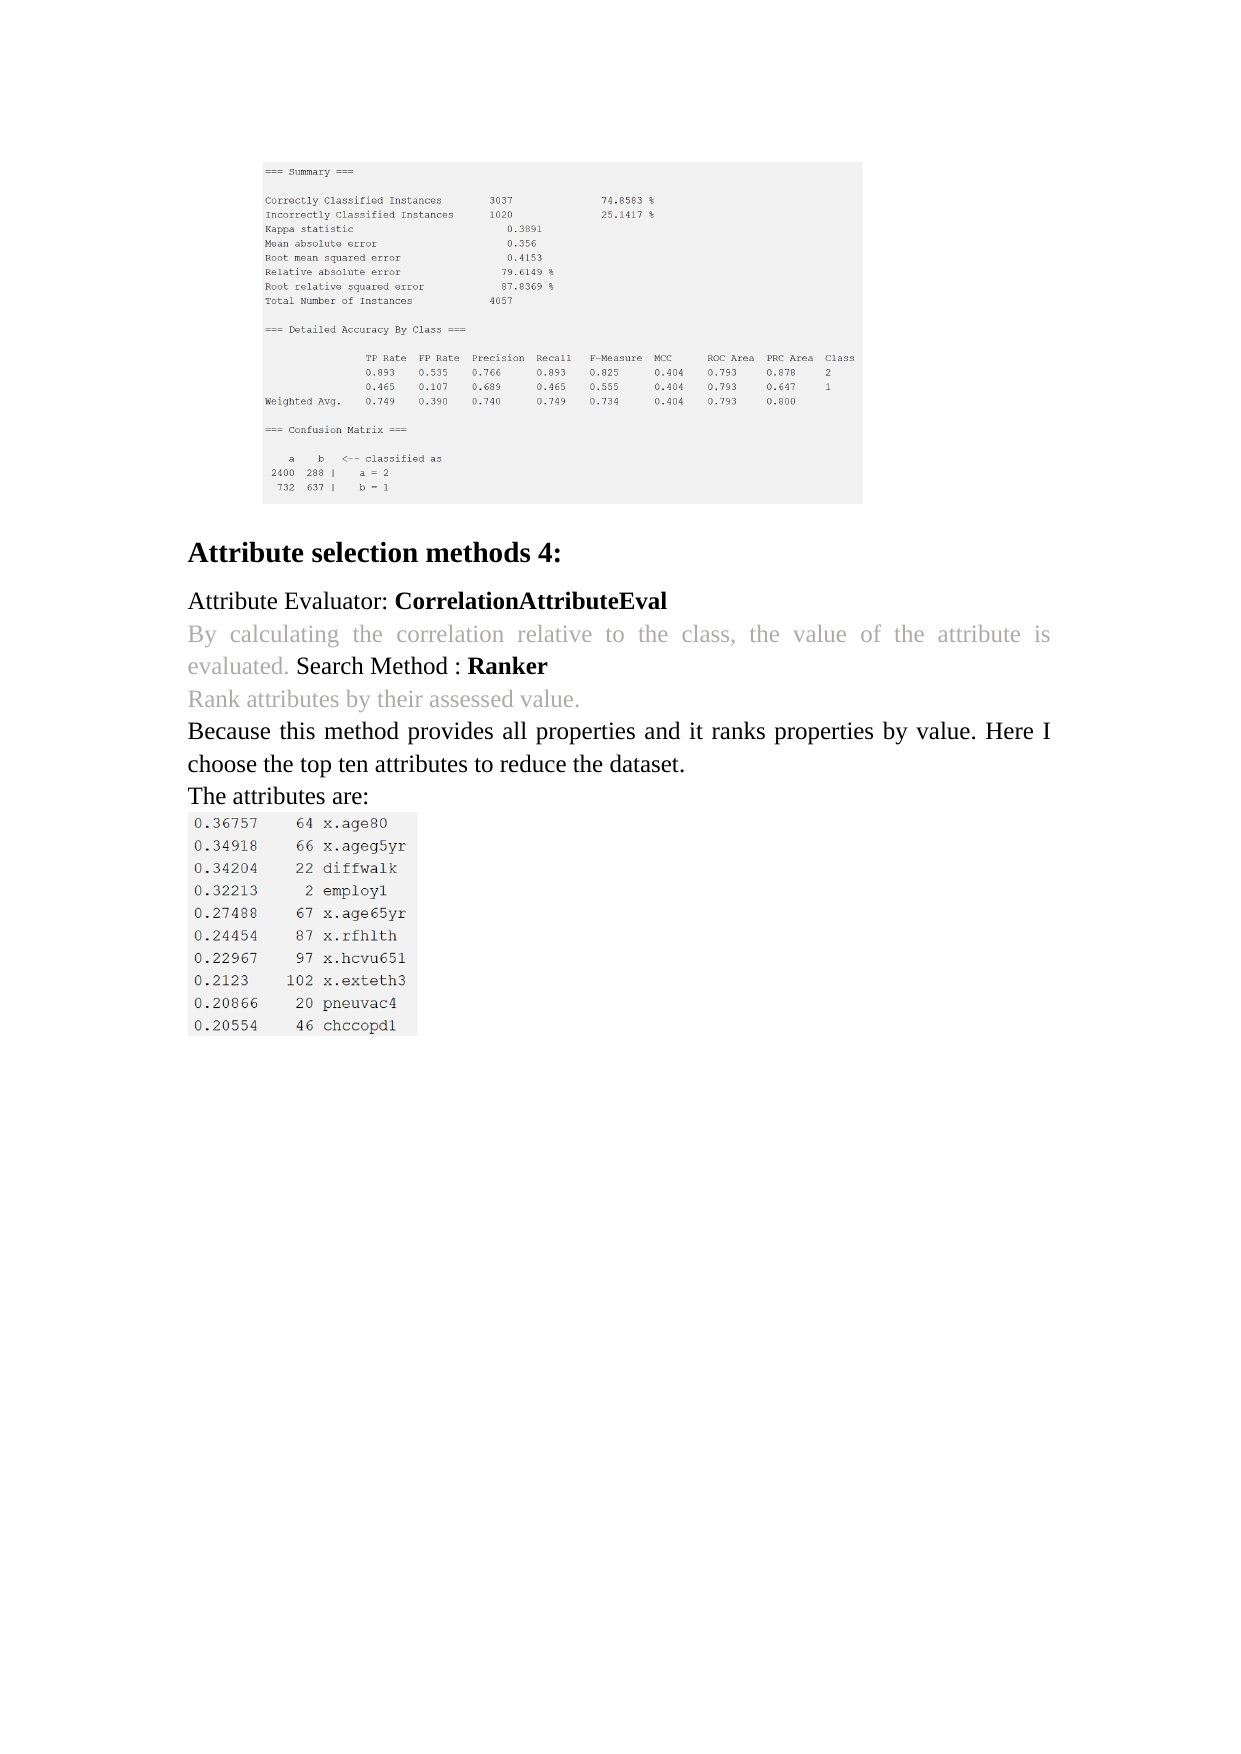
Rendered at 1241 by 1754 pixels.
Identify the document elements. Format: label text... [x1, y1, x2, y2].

picture [262, 162, 863, 504]
picture [187, 812, 418, 1036]
text The attributes are: [187, 779, 1053, 812]
text By calculating the correlation relative to the class, the value of the attribute is evaluated. Search Method : Ranker [187, 617, 1053, 682]
text Attribute Evaluator: CorrelationAttributeEval [187, 584, 1053, 617]
text Because this method provides all properties and it ranks properties by value. Here I choose the top ten attributes to reduce the dataset. [187, 714, 1053, 779]
text Attribute selection methods 4: [187, 519, 1053, 584]
text Rank attributes by their assessed value. [187, 682, 1053, 714]
